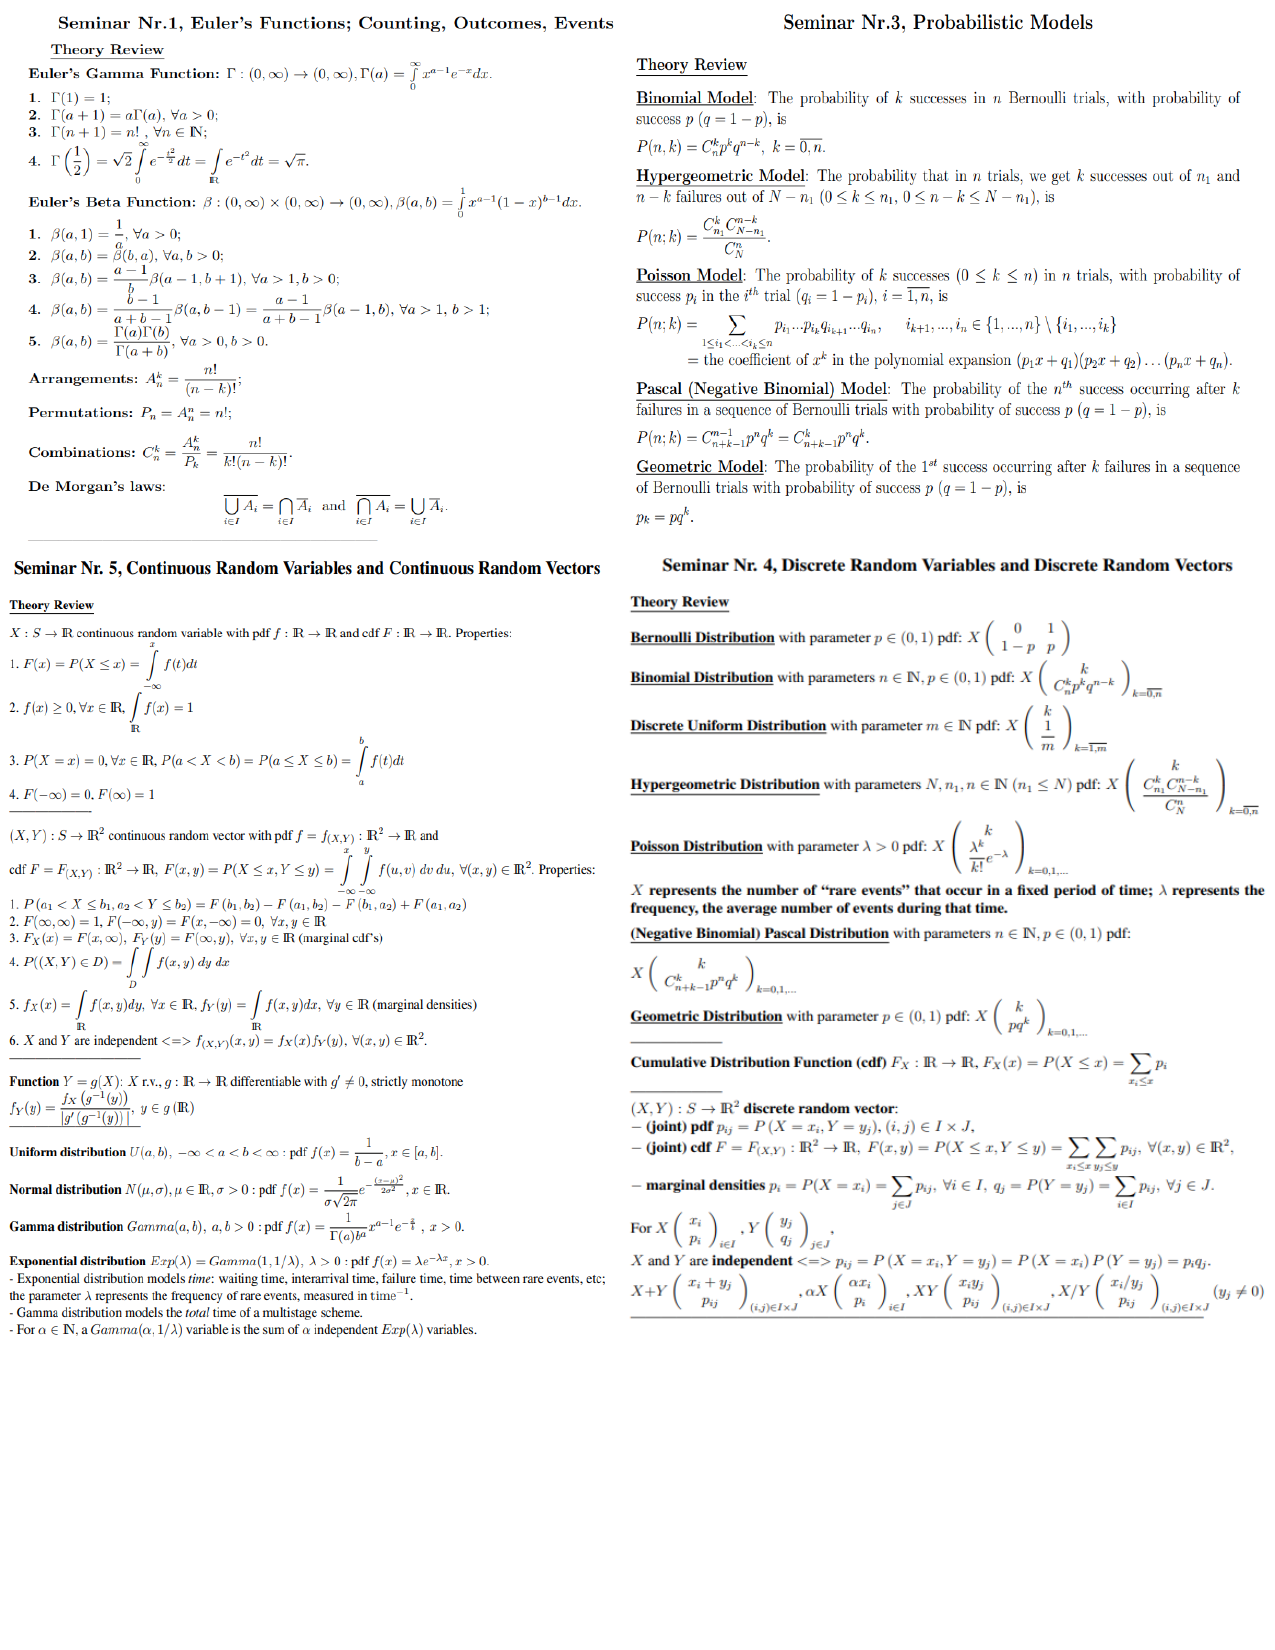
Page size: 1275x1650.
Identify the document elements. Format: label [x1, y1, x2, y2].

picture [2, 2, 1260, 541]
picture [2, 553, 605, 1343]
picture [620, 553, 1270, 1319]
